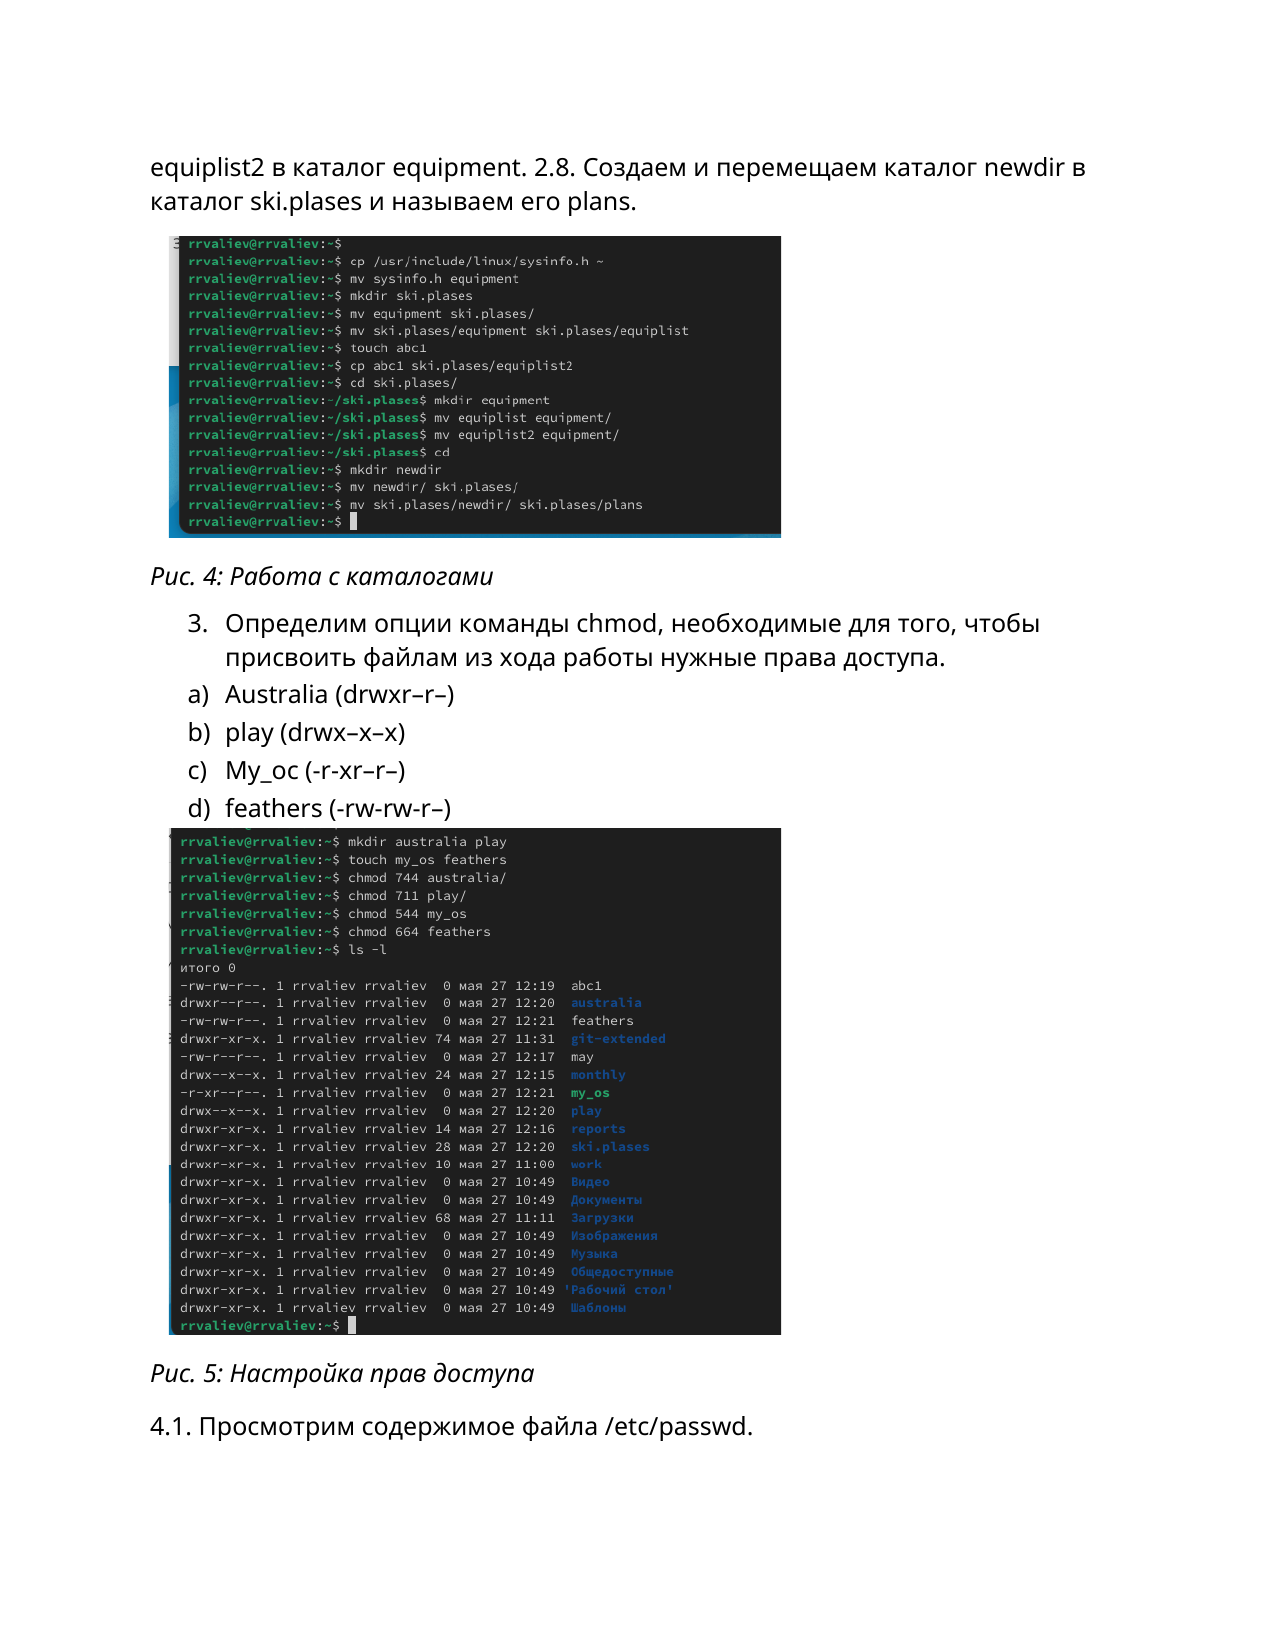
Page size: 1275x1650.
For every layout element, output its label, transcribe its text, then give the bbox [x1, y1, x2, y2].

picture [168, 828, 782, 1335]
list play (drwx–x–x) [187, 715, 1125, 749]
text Рис. 5: Настройка прав доступа [150, 1355, 1125, 1389]
list Определим опции команды chmod, необходимые для того, чтобы присвоить файлам из хода работы нужные права доступа. [187, 605, 1125, 673]
text 4.1. Просмотрим содержимое файла /etc/passwd. [150, 1408, 1125, 1442]
picture [168, 236, 782, 538]
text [150, 150, 1125, 218]
list My_oc (-r-xr–r–) [187, 753, 1125, 787]
list Australia (drwxr–r–) [187, 677, 1125, 711]
text Рис. 4: Работа с каталогами [150, 559, 1125, 593]
list feathers (-rw-rw-r–) [187, 791, 1125, 824]
